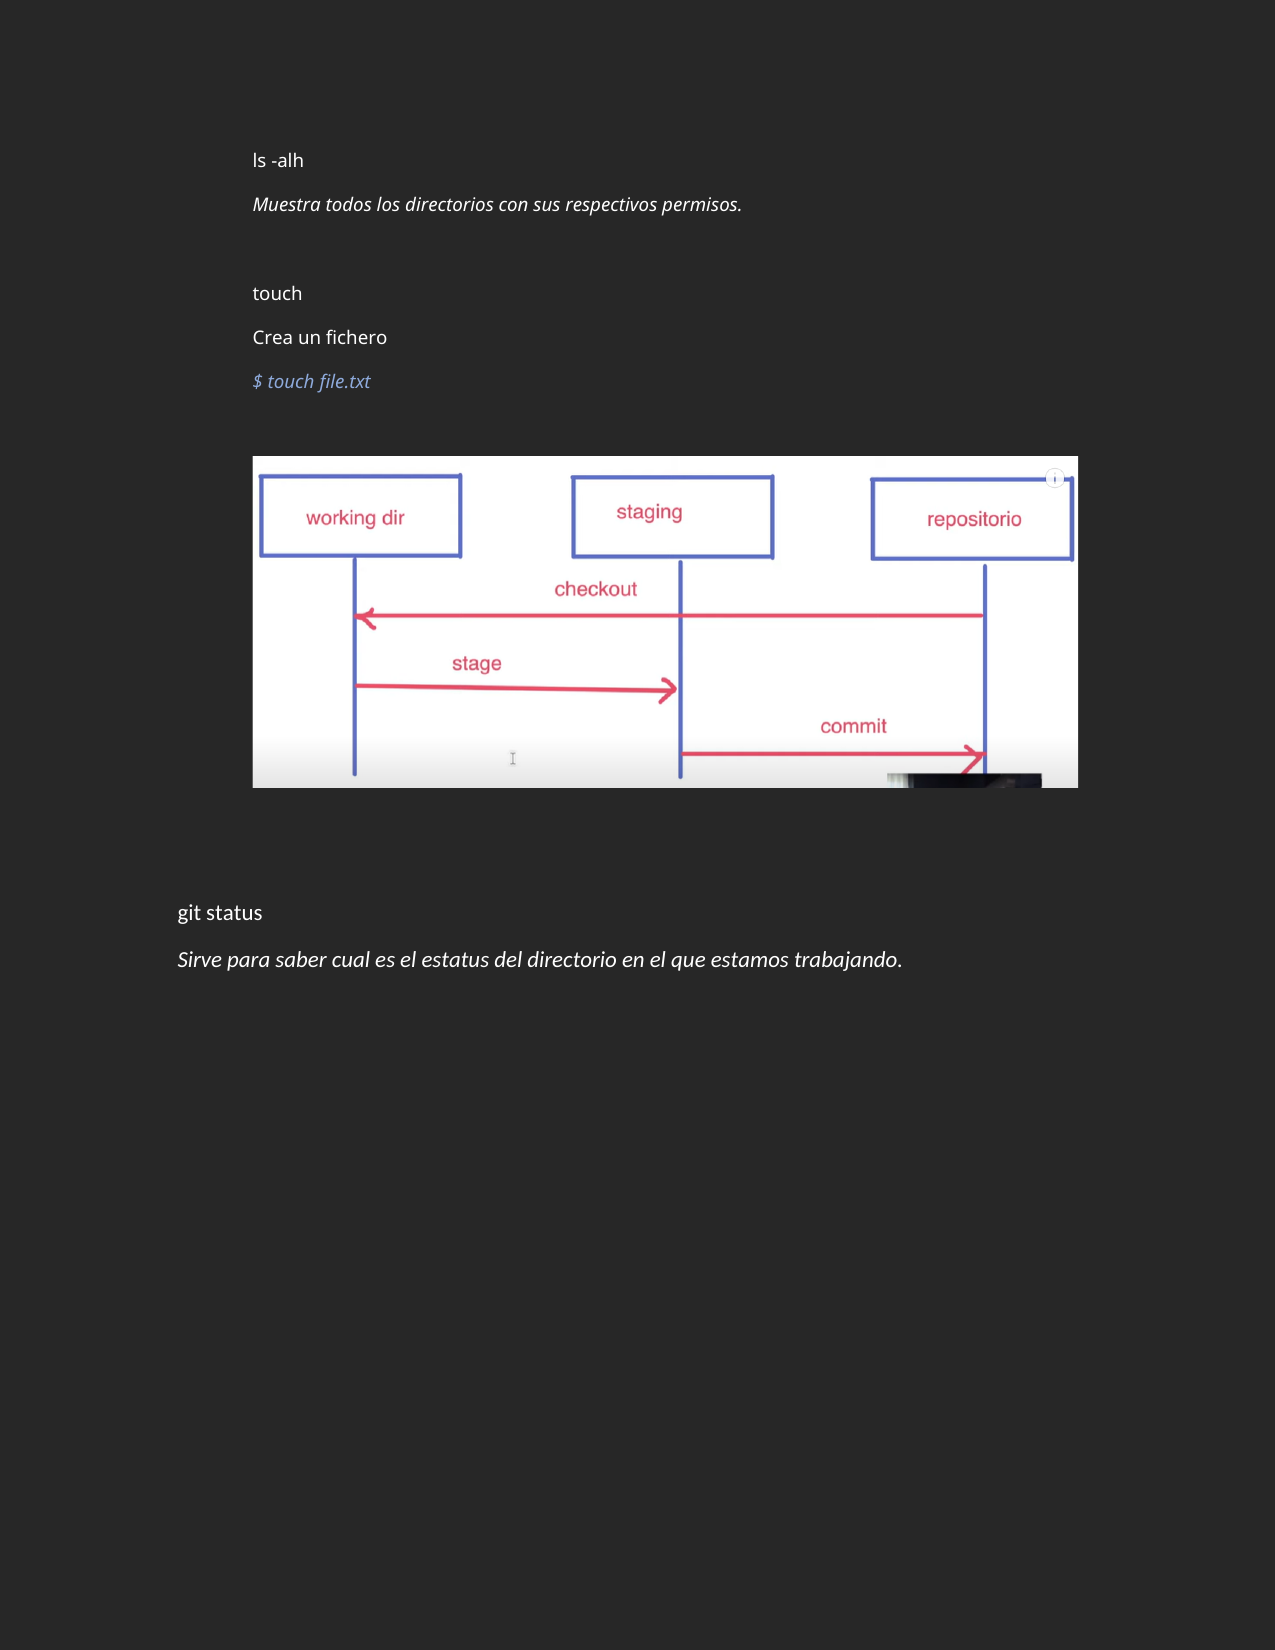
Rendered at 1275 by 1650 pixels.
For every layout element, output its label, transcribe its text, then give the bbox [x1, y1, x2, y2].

text ls -alh [252, 148, 1098, 173]
text $ touch file.txt [252, 368, 1098, 394]
text touch [252, 280, 1098, 306]
text git status [177, 898, 1098, 926]
text Sirve para saber cual es el estatus del directorio en el que estamos trabajando. [177, 945, 1098, 973]
picture [252, 456, 1079, 788]
text Muestra todos los directorios con sus respectivos permisos. [252, 192, 1098, 217]
text Crea un fichero [252, 324, 1098, 350]
